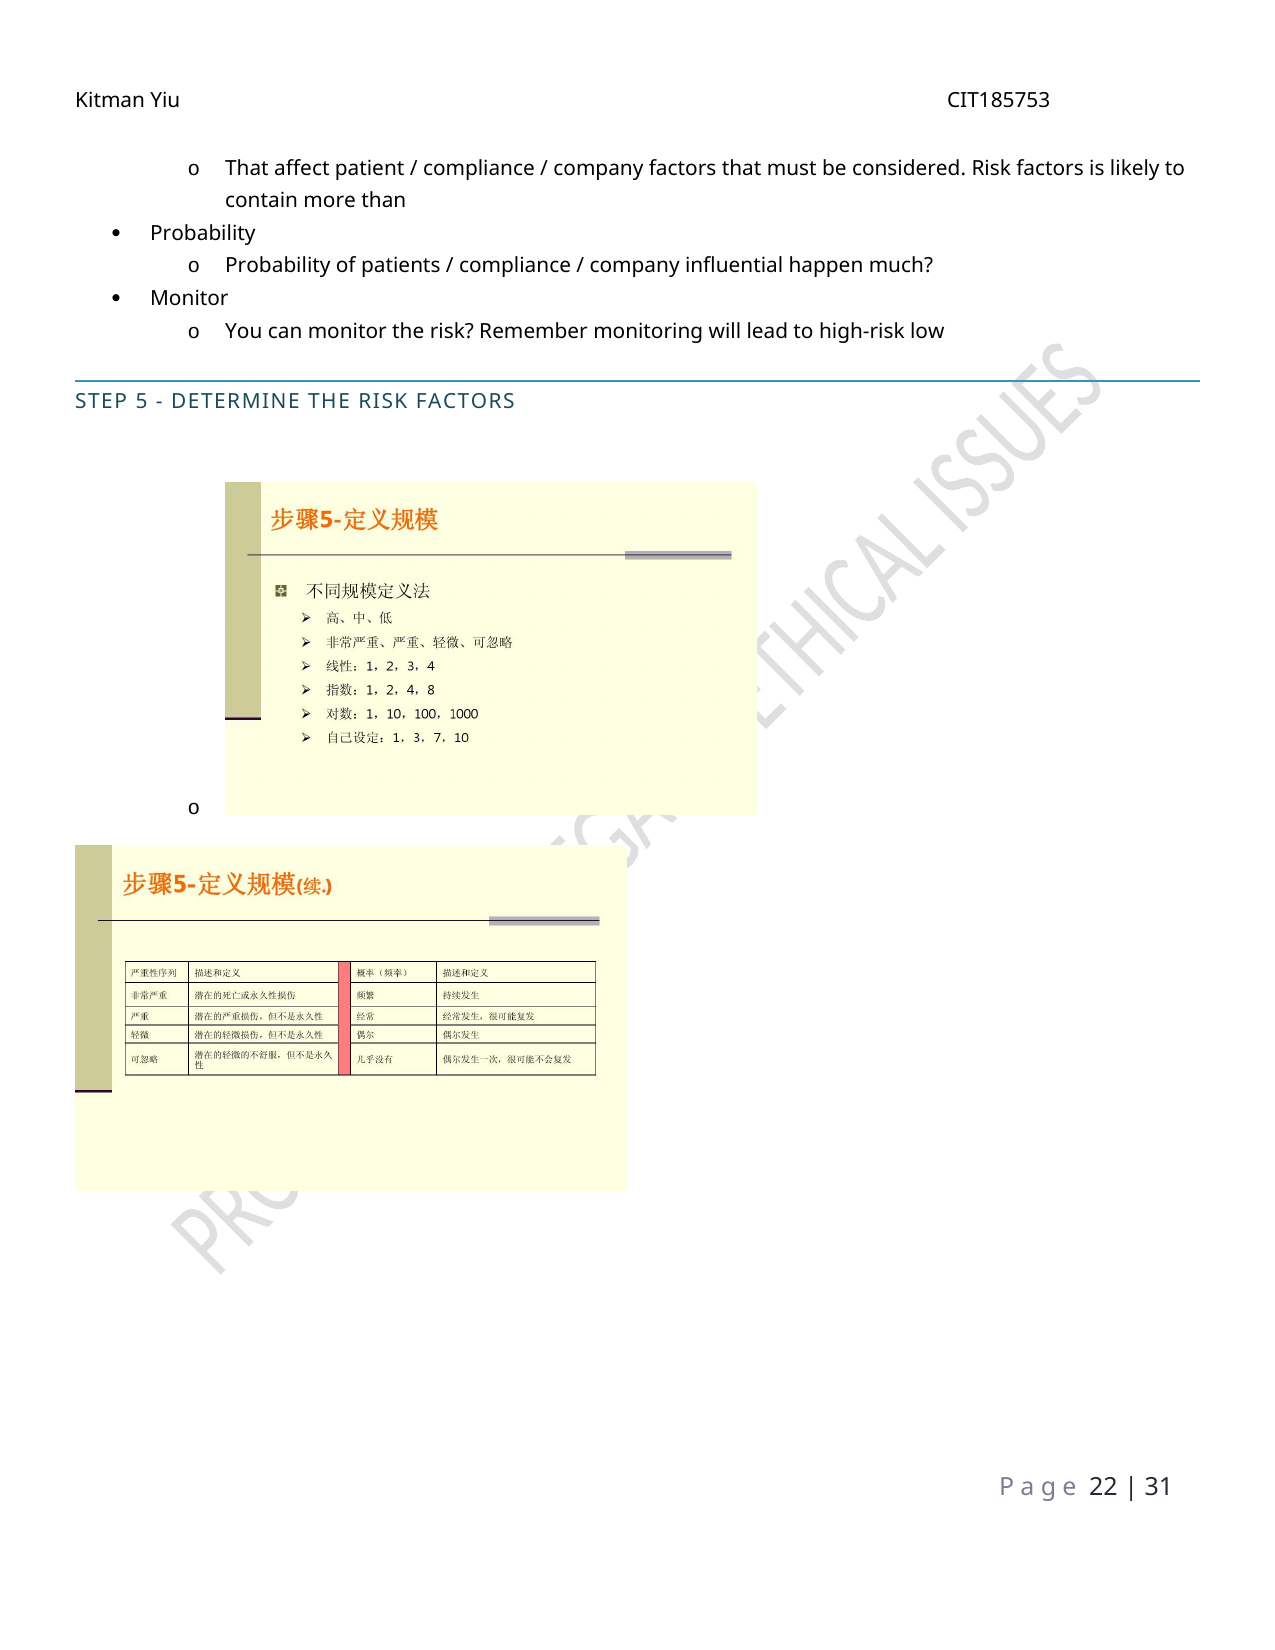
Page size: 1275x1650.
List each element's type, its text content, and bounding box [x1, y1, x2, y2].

list Monitor [112, 283, 1200, 312]
list Probability [112, 218, 1200, 246]
picture [225, 482, 758, 815]
list You can monitor the risk? Remember monitoring will lead to high-risk low [187, 316, 1200, 344]
list Probability of patients / compliance / company influential happen much? [187, 251, 1200, 279]
list That affect patient / compliance / company factors that must be considered. Risk factors is likely to contain more than [187, 153, 1200, 214]
subtitle Step 5 - determine the risk factors [75, 382, 1200, 414]
picture [75, 845, 627, 1191]
